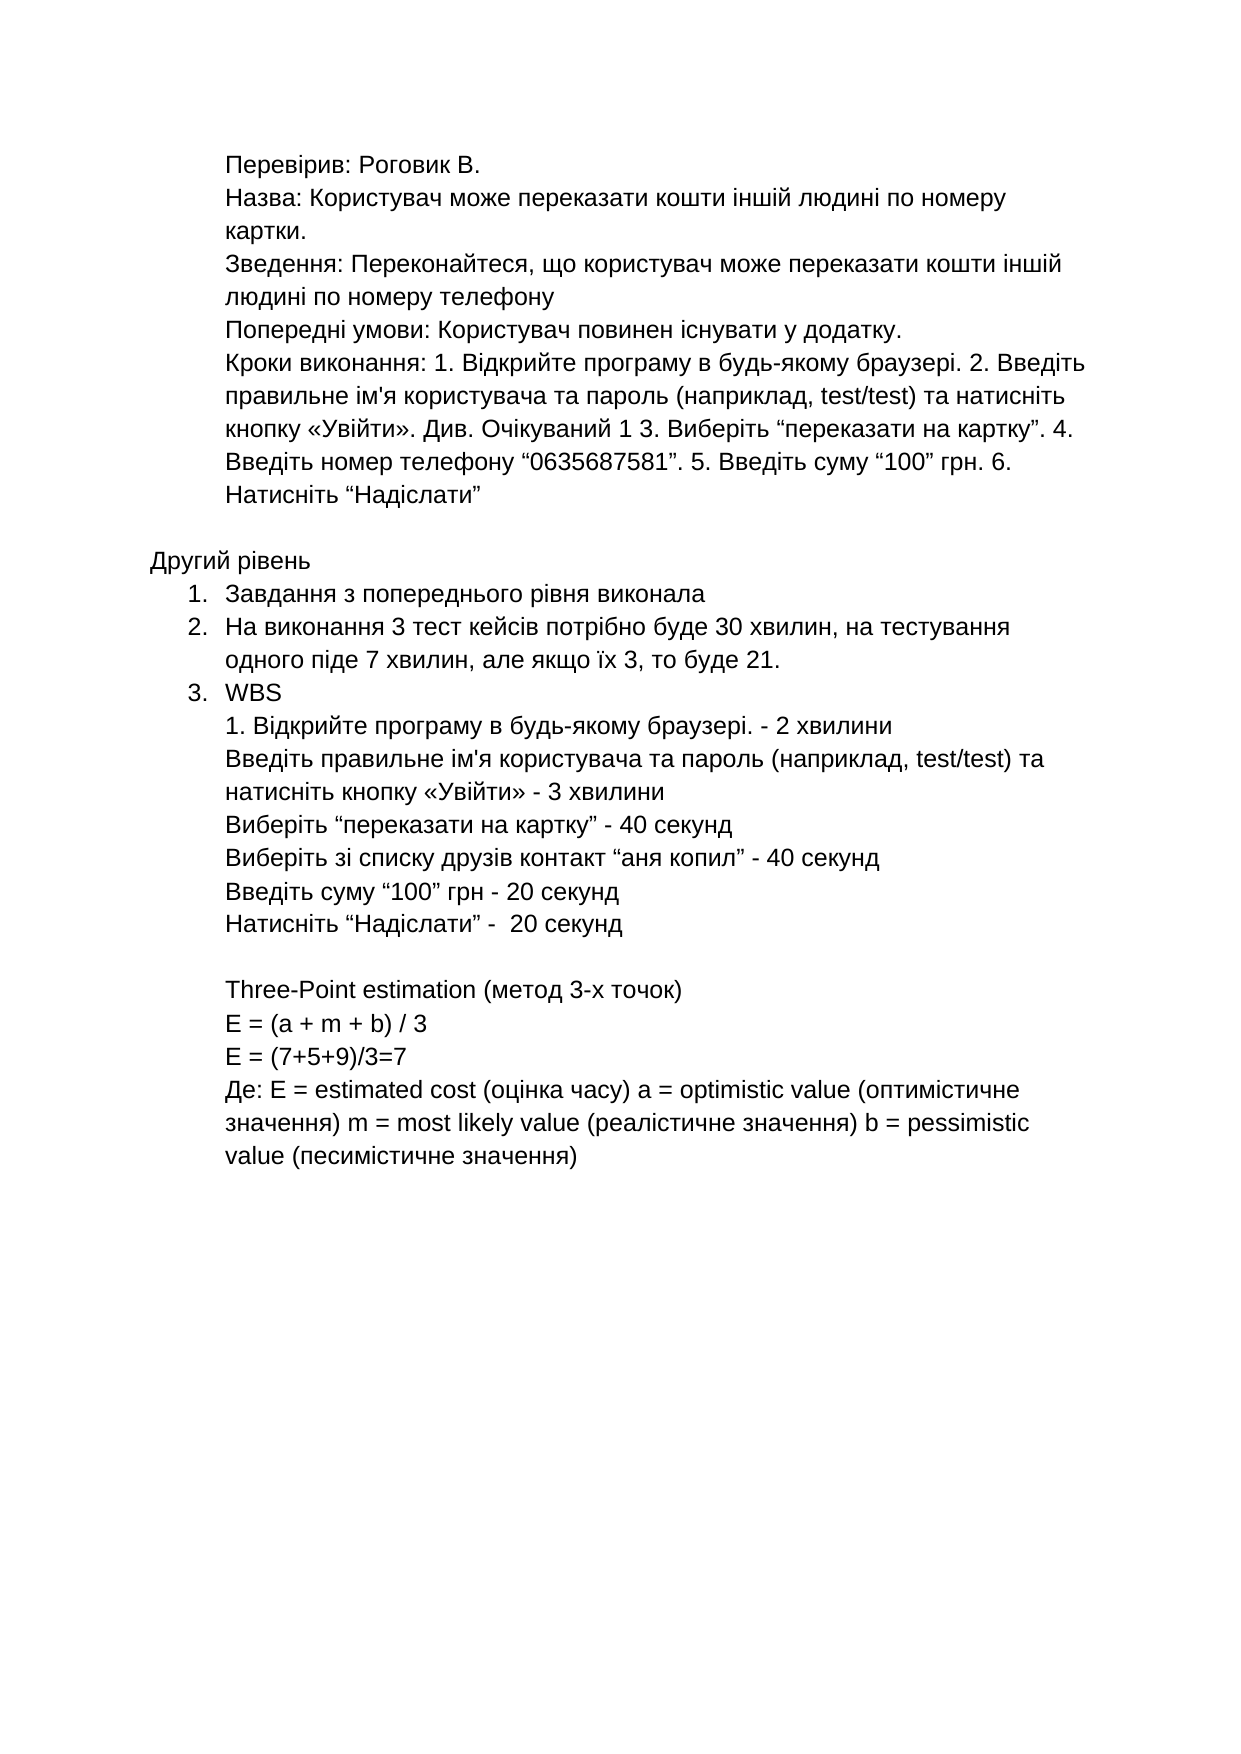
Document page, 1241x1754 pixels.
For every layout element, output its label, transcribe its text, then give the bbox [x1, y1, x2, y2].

text Де: E = estimated cost (оцінка часу) a = optimistic value (оптимістичне значення) m = most likely value (реалістичне значення) b = pessimistic value (песимістичне значення) [225, 1074, 1090, 1169]
text Введіть правильне ім'я користувача та пароль (наприклад, test/test) та натисніть кнопку «Увійти» - 3 хвилини [225, 744, 1090, 806]
text Попередні умови: Користувач повинен існувати у додатку. Кроки виконання: 1. Відкрийте програму в будь-якому браузері. 2. Введіть правильне ім'я користувача та пароль (наприклад, test/test) та натисніть кнопку «Увійти». Див. Очікуваний 1 3. Виберіть “переказати на картку”. 4. Введіть номер телефону “0635687581”. 5. Введіть суму “100” грн. 6. Натисніть “Надіслати” [225, 315, 1090, 509]
list На виконання 3 тест кейсів потрібно буде 30 хвилин, на тестування одного піде 7 хвилин, але якщо їх 3, то буде 21. [187, 612, 1090, 674]
text Three-Point estimation (метод 3-х точок) [225, 976, 1090, 1004]
text E = (7+5+9)/3=7 [225, 1042, 1090, 1070]
text Введіть суму “100” грн - 20 секунд [225, 876, 1090, 905]
text E = (a + m + b) / 3 [225, 1008, 1090, 1037]
list Завдання з попереднього рівня виконала [187, 579, 1090, 608]
text Виберіть “переказати на картку” - 40 секунд [225, 810, 1090, 839]
list WBS 1. Відкрийте програму в будь-якому браузері. - 2 хвилини [187, 678, 1090, 740]
text Другий рівень [150, 546, 1090, 575]
text Натисніть “Надіслати” - 20 секунд [225, 909, 1090, 938]
text Перевірив: Роговик В. Назва: Користувач може переказати кошти іншій людині по номеру картки. Зведення: Переконайтеся, що користувач може переказати кошти іншій людині по номеру телефону [225, 150, 1090, 311]
text Виберіть зі списку друзів контакт “аня копил” - 40 секунд [225, 843, 1090, 872]
